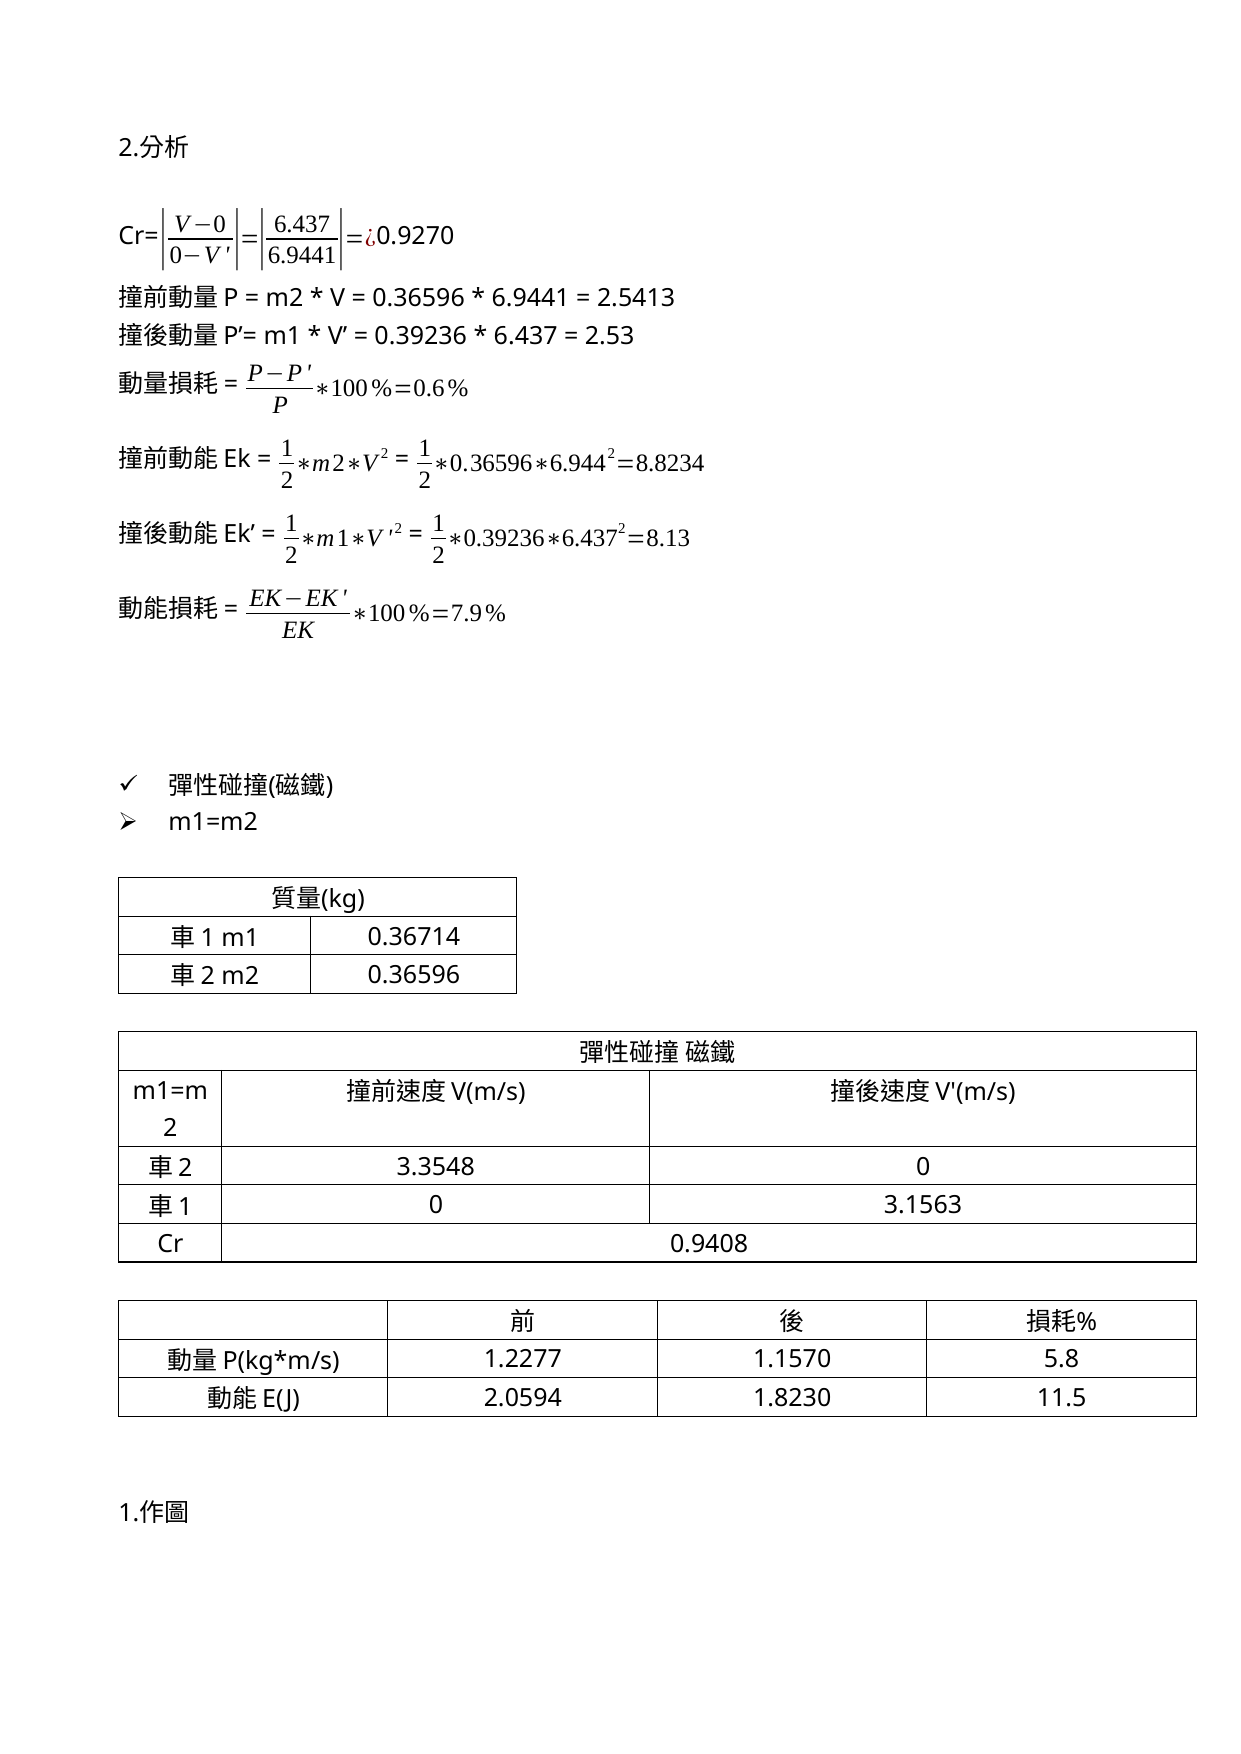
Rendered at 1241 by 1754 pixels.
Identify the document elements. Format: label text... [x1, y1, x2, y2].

list m1=m2 [118, 802, 1122, 839]
table_cell 2.0594 [388, 1378, 657, 1416]
table_header 質量(kg) [119, 878, 516, 916]
text 撞後動能Ek’ = = [118, 502, 1122, 577]
table_cell 車1 m1 [119, 917, 310, 954]
table_cell 0.9408 [222, 1224, 1196, 1261]
table_cell 動量P(kg*m/s) [119, 1340, 387, 1377]
table_cell 11.5 [927, 1378, 1196, 1416]
table_cell 3.1563 [650, 1185, 1196, 1223]
text 2.分析 [118, 127, 1122, 164]
table_cell 車2 m2 [119, 955, 310, 993]
table_cell 撞前速度V(m/s) [222, 1071, 649, 1146]
text 撞前動量P = m2 * V = 0.36596 * 6.9441 = 2.5413 [118, 277, 1122, 314]
list 彈性碰撞(磁鐵) [118, 764, 1122, 802]
table_cell 0 [222, 1185, 649, 1223]
text 動能損耗 = [118, 577, 1122, 652]
table_cell 撞後速度V'(m/s) [650, 1071, 1196, 1146]
table_cell 1.2277 [388, 1340, 657, 1377]
table_cell 車2 [119, 1147, 221, 1184]
table_cell 1.1570 [658, 1340, 926, 1377]
table_cell 3.3548 [222, 1147, 649, 1184]
table_header 彈性碰撞 磁鐵 [119, 1032, 1196, 1070]
text Cr=0.9270 [118, 202, 1122, 277]
table_cell m1=m2 [119, 1071, 221, 1146]
table_header 後 [658, 1301, 926, 1338]
table_header [119, 1301, 387, 1338]
table_cell 0 [650, 1147, 1196, 1184]
table_header 前 [388, 1301, 657, 1338]
table_cell 0.36596 [311, 955, 516, 993]
text 撞前動能Ek = = [118, 427, 1122, 502]
table_cell 1.8230 [658, 1378, 926, 1416]
table_cell 5.8 [927, 1340, 1196, 1377]
table_cell 動能E(J) [119, 1378, 387, 1416]
table_header 損耗% [927, 1301, 1196, 1338]
text 撞後動量P’= m1 * V’ = 0.39236 * 6.437 = 2.53 [118, 314, 1122, 352]
text 動量損耗 = [118, 352, 1122, 427]
table_cell Cr [119, 1224, 221, 1261]
table_cell 0.36714 [311, 917, 516, 954]
text 1.作圖 [118, 1492, 1122, 1529]
table_cell 車1 [119, 1185, 221, 1223]
